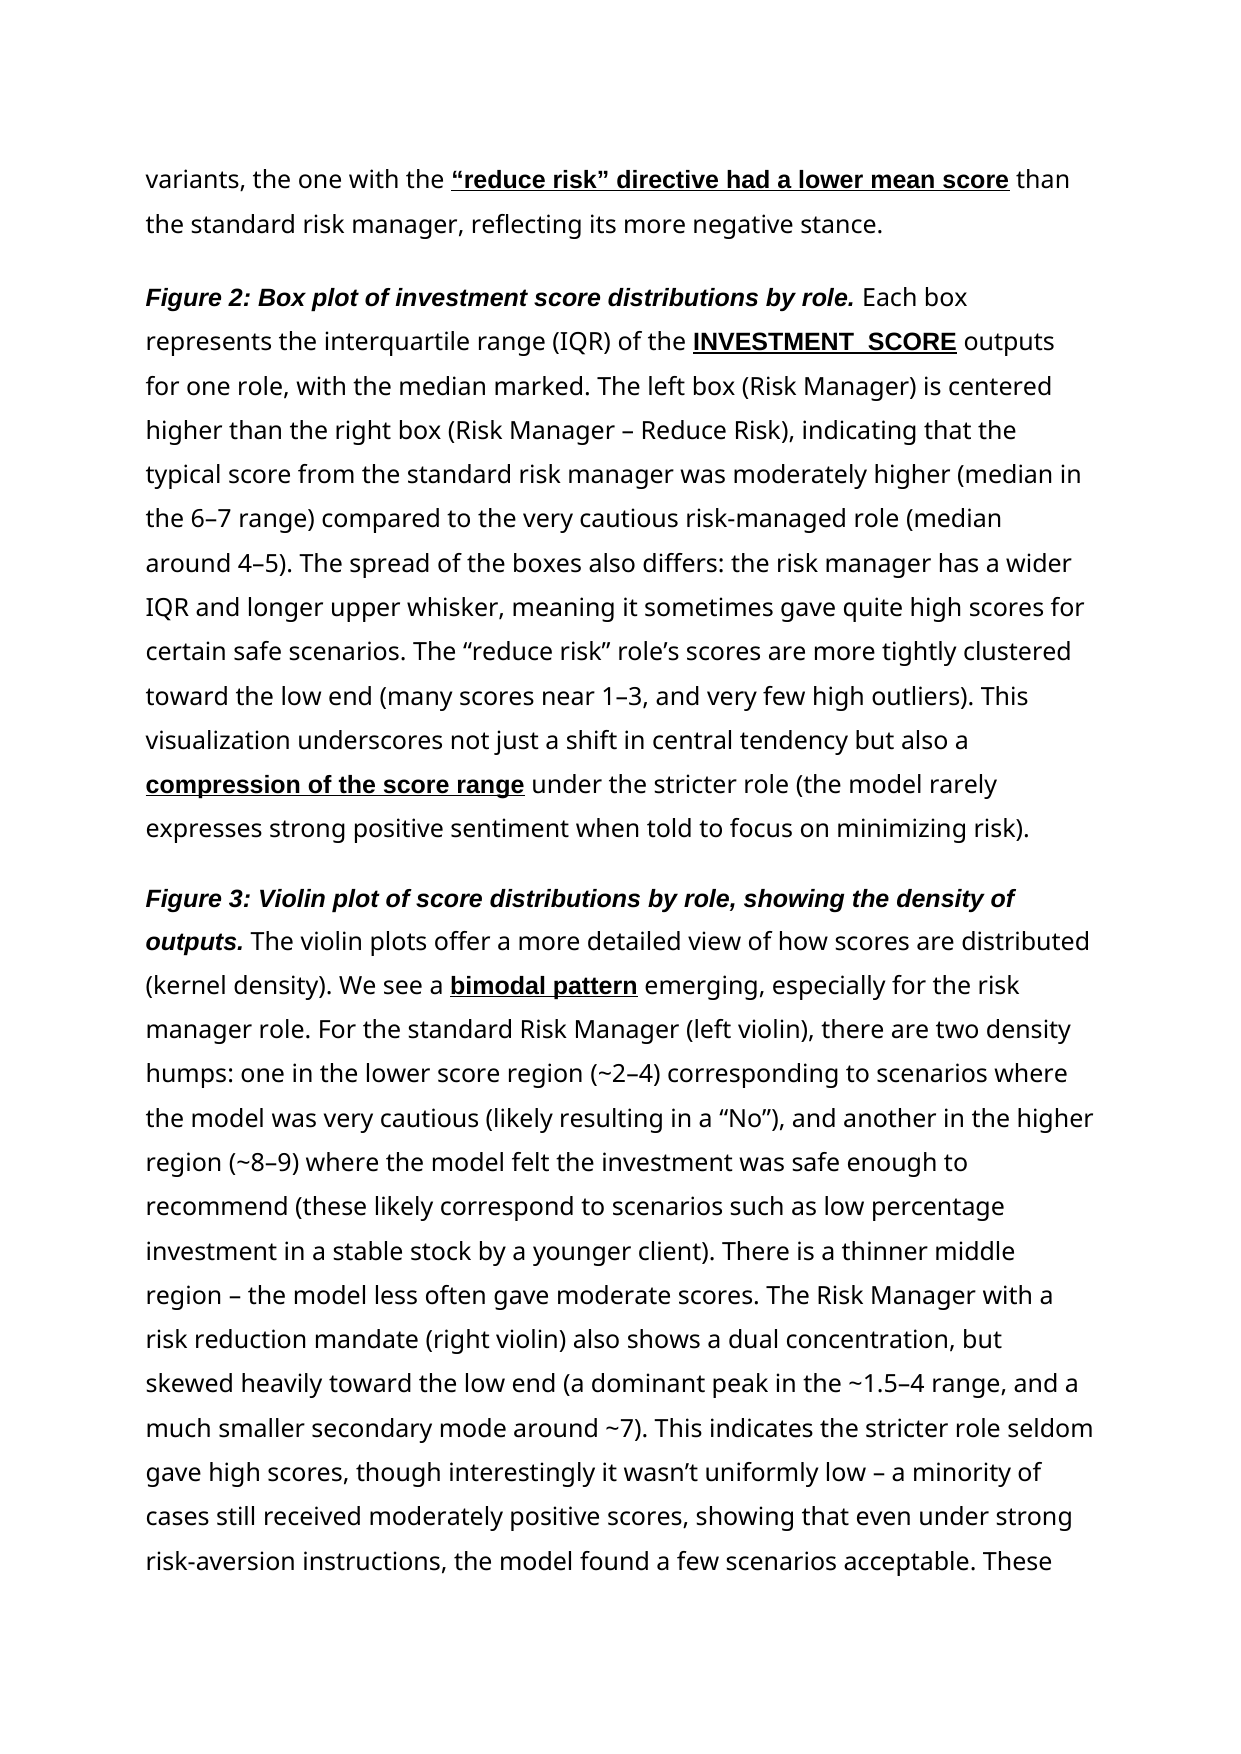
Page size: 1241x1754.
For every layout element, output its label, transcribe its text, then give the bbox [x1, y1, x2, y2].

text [145, 884, 1095, 1577]
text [145, 162, 1095, 240]
text Figure 2: Box plot of investment score distributions by role. Each box represents the interquartile range (IQR) of the INVESTMENT_SCORE outputs for one role, with the median marked. The left box (Risk Manager) is centered higher than the right box (Risk Manager – Reduce Risk), indicating that the typical score from the standard risk manager was moderately higher (median in the 6–7 range) compared to the very cautious risk-managed role (median around 4–5). The spread of the boxes also differs: the risk manager has a wider IQR and longer upper whisker, meaning it sometimes gave quite high scores for certain safe scenarios. The “reduce risk” role’s scores are more tightly clustered toward the low end (many scores near 1–3, and very few high outliers). This visualization underscores not just a shift in central tendency but also a compression of the score range under the stricter role (the model rarely expresses strong positive sentiment when told to focus on minimizing risk). [145, 280, 1095, 845]
